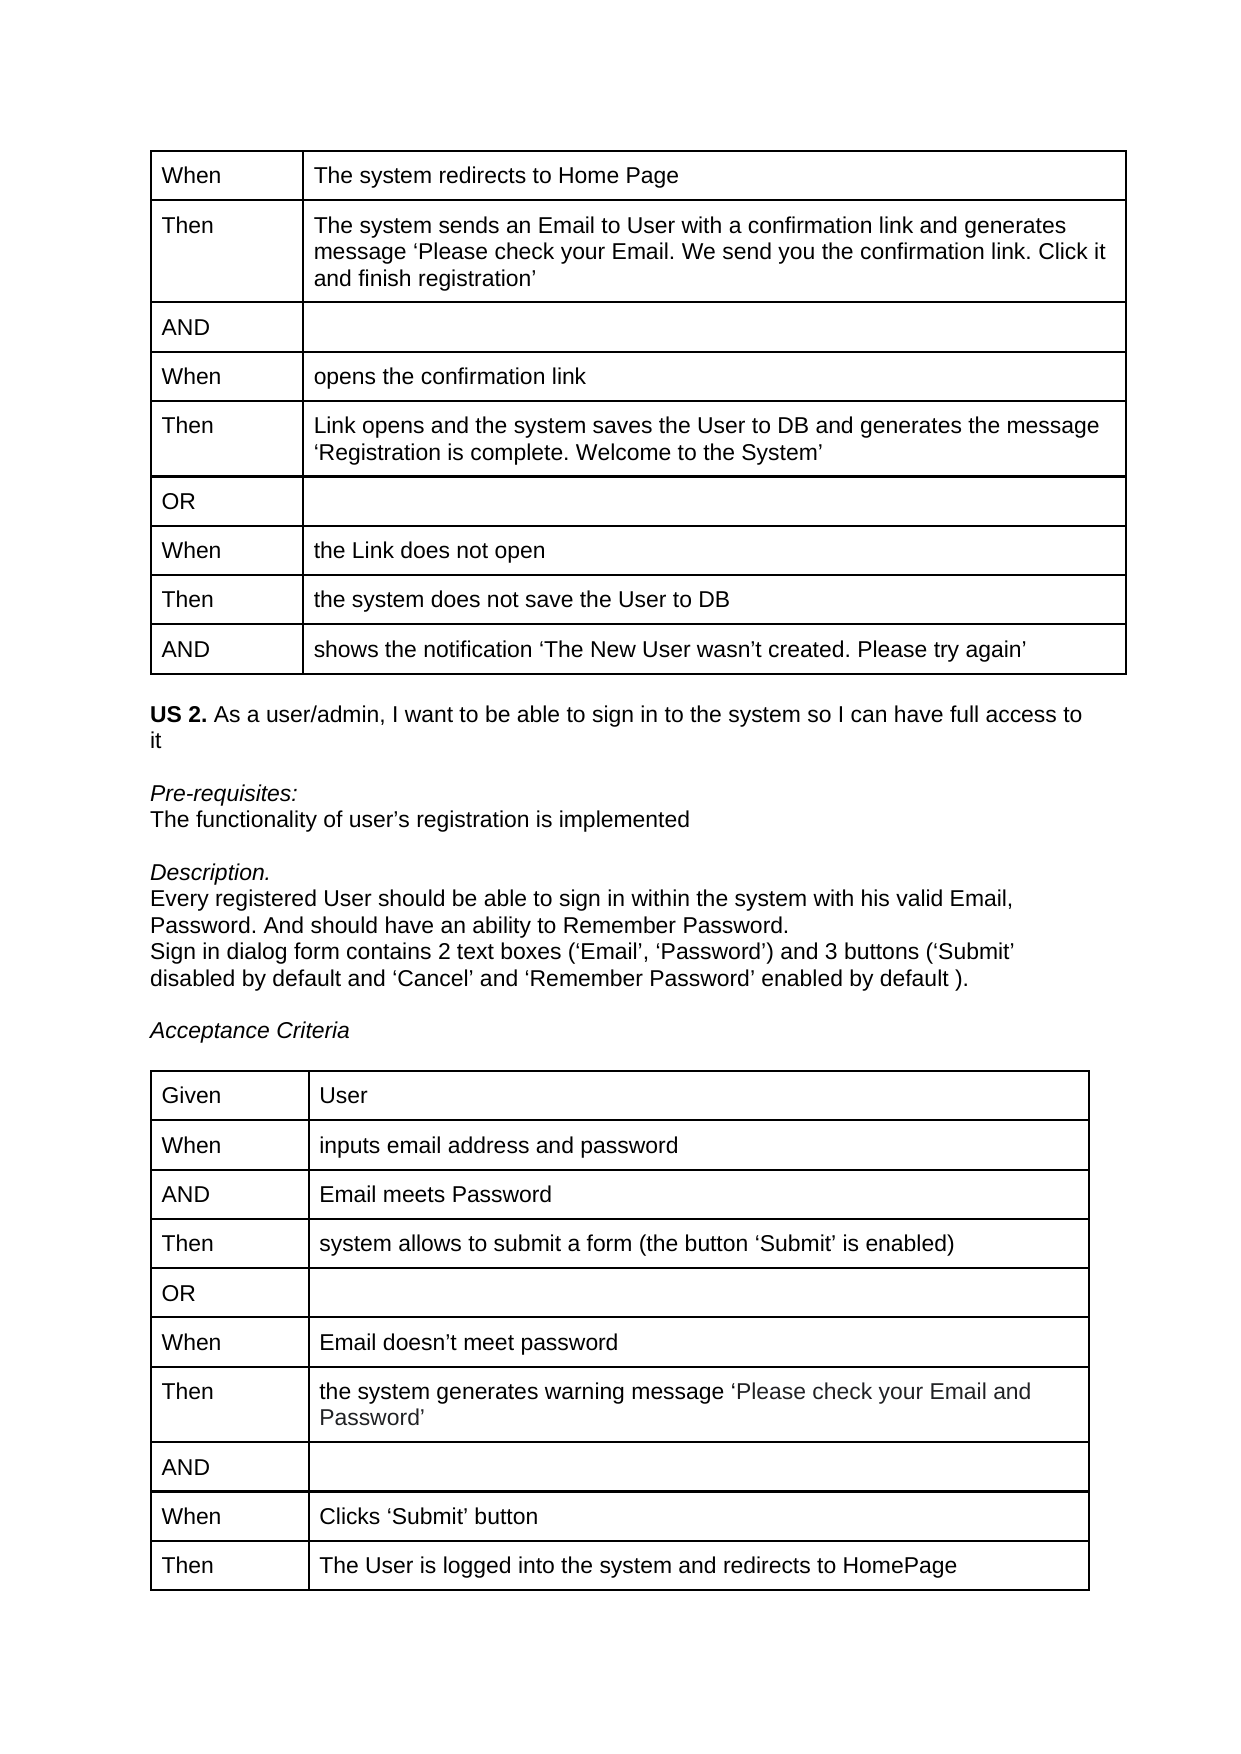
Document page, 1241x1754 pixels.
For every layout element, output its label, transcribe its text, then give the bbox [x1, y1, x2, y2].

text Every registered User should be able to sign in within the system with his valid Email, Password. And should have an ability to Remember Password. [150, 885, 1090, 938]
table_cell Email doesn’t meet password [310, 1318, 1088, 1366]
table_cell AND [152, 1171, 308, 1218]
table_cell Then [152, 201, 302, 301]
text Acceptance Criteria [150, 1017, 1090, 1043]
table_cell When [152, 353, 302, 400]
table_cell AND [152, 303, 302, 351]
text Description. [150, 859, 1090, 885]
table_cell AND [152, 625, 302, 672]
table_cell When [152, 1121, 308, 1168]
table_cell [310, 1443, 1088, 1490]
table_cell Then [152, 1220, 308, 1267]
table_cell OR [152, 1269, 308, 1316]
table_cell [304, 478, 1125, 525]
table_cell Then [152, 402, 302, 475]
text US 2. As a user/admin, I want to be able to sign in to the system so I can have full access to it [150, 701, 1090, 754]
table_cell When [152, 152, 302, 199]
table_header User [310, 1072, 1088, 1119]
text Pre-requisites: [150, 780, 1090, 806]
table_cell Link opens and the system saves the User to DB and generates the message ‘Registration is complete. Welcome to the System’ [304, 402, 1125, 475]
table_cell The system sends an Email to User with a confirmation link and generates message ‘Please check your Email. We send you the confirmation link. Click it and finish registration’ [304, 201, 1125, 301]
table_cell The system redirects to Home Page [304, 152, 1125, 199]
table_header Given [152, 1072, 308, 1119]
table_cell the Link does not open [304, 527, 1125, 574]
table_cell Then [152, 1542, 308, 1589]
table_cell shows the notification ‘The New User wasn’t created. Please try again’ [304, 625, 1125, 672]
table_cell [310, 1269, 1088, 1316]
table_cell AND [152, 1443, 308, 1490]
table_cell OR [152, 478, 302, 525]
table_cell When [152, 1493, 308, 1540]
table_cell system allows to submit a form (the button ‘Submit’ is enabled) [310, 1220, 1088, 1267]
table_cell Then [152, 576, 302, 623]
table_cell the system does not save the User to DB [304, 576, 1125, 623]
text The functionality of user’s registration is implemented [150, 806, 1090, 833]
table_cell opens the confirmation link [304, 353, 1125, 400]
text Sign in dialog form contains 2 text boxes (‘Email’, ‘Password’) and 3 buttons (‘Submit’ disabled by default and ‘Cancel’ and ‘Remember Password’ enabled by default ). [150, 938, 1090, 991]
table_cell Clicks ‘Submit’ button [310, 1493, 1088, 1540]
table_cell [304, 303, 1125, 351]
table_cell When [152, 1318, 308, 1366]
table_cell Then [152, 1368, 308, 1441]
table_cell Email meets Password [310, 1171, 1088, 1218]
table_cell When [152, 527, 302, 574]
table_cell inputs email address and password [310, 1121, 1088, 1168]
table_cell the system generates warning message ‘Please check your Email and Password’ [310, 1368, 1088, 1441]
table_cell The User is logged into the system and redirects to HomePage [310, 1542, 1088, 1589]
